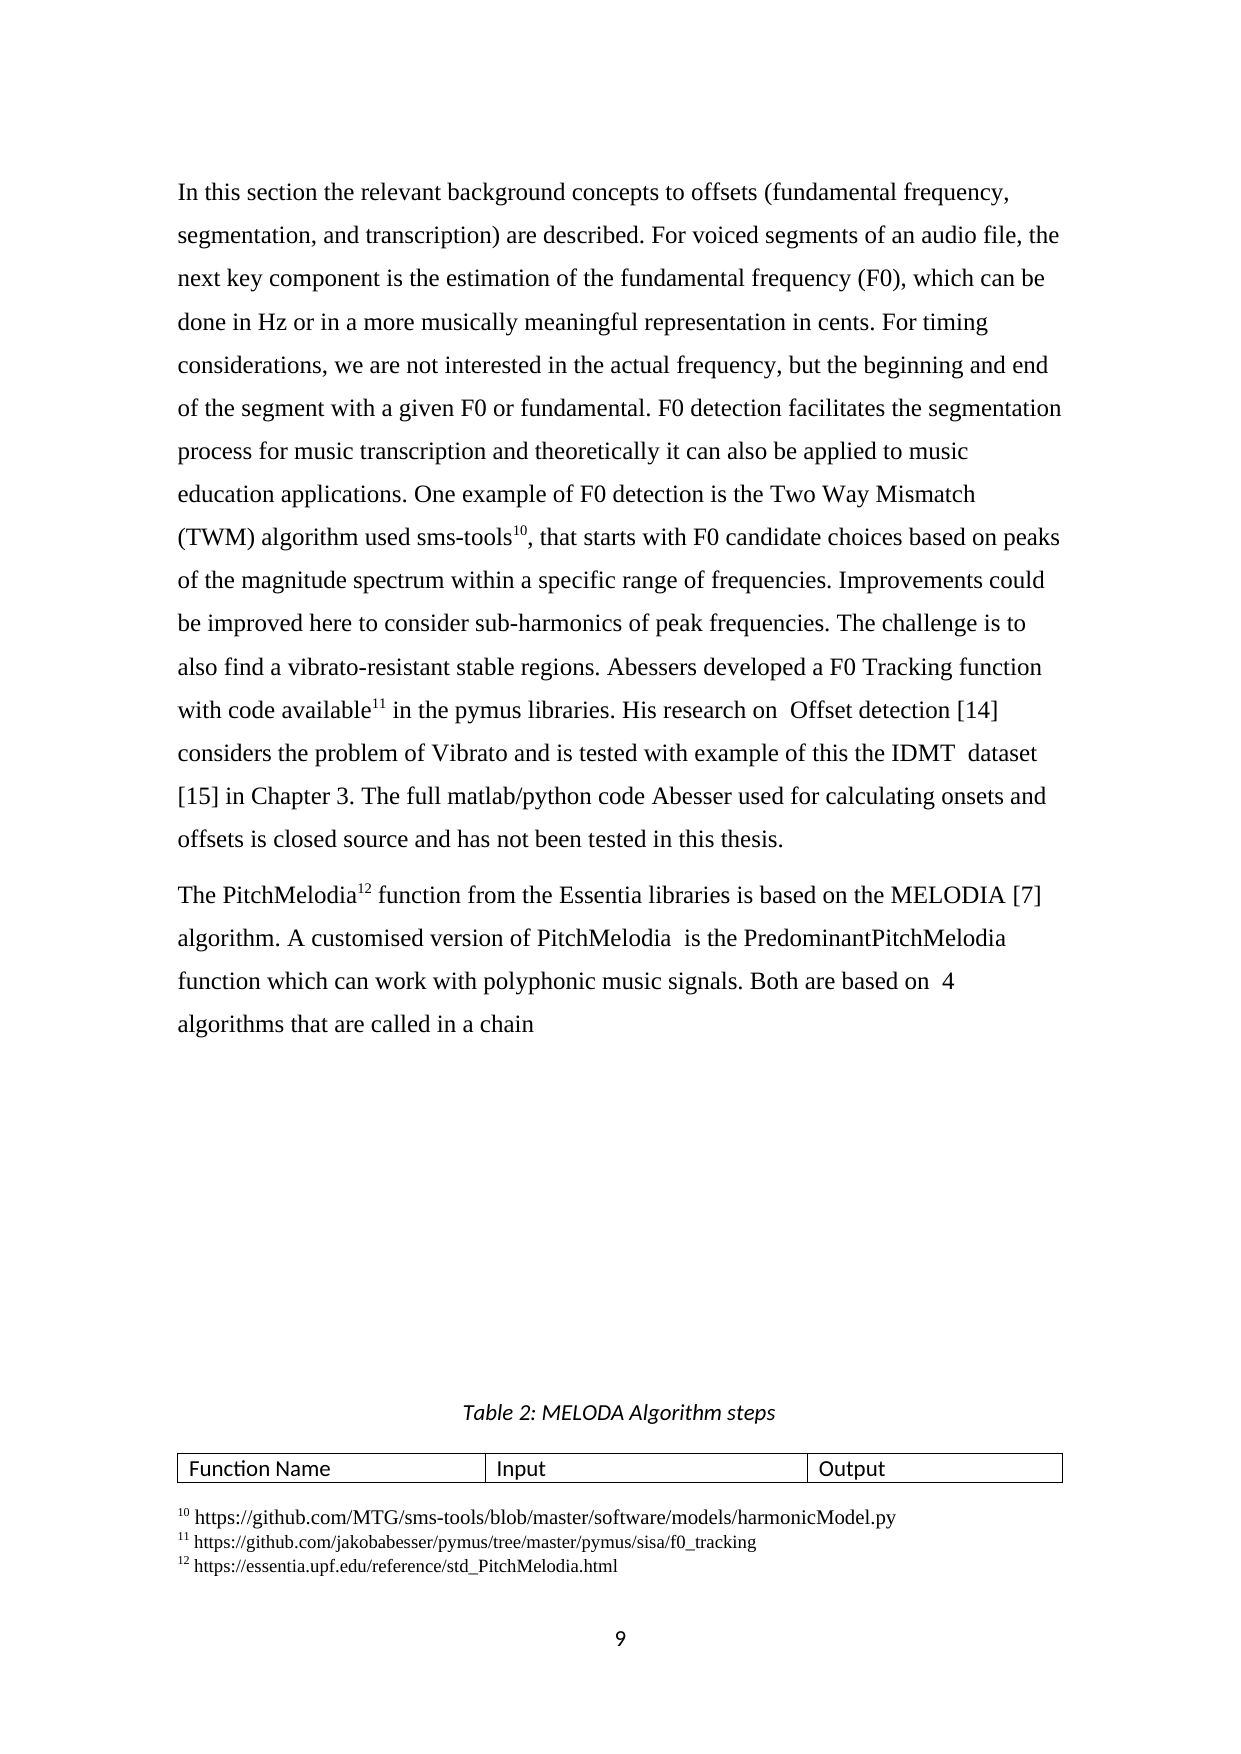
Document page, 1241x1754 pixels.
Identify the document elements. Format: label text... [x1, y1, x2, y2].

text The PitchMelodia function from the Essentia libraries is based on the MELODIA algorithm. A customised version of PitchMelodia is the PredominantPitchMelodia function which can work with polyphonic music signals. Both are based on 4 algorithms that are called in a chain [177, 880, 1063, 1038]
table_header Input [486, 1454, 807, 1482]
table_header Function Name [178, 1454, 485, 1482]
text Table 2: MELODA Algorithm steps [177, 1398, 1063, 1426]
table_header Output [808, 1454, 1062, 1482]
text In this section the relevant background concepts to offsets (fundamental frequency, segmentation, and transcription) are described. For voiced segments of an audio file, the next key component is the estimation of the fundamental frequency (F0), which can be done in Hz or in a more musically meaningful representation in cents. For timing considerations, we are not interested in the actual frequency, but the beginning and end of the segment with a given F0 or fundamental. F0 detection facilitates the segmentation process for music transcription and theoretically it can also be applied to music education applications. One example of F0 detection is the Two Way Mismatch (TWM) algorithm used sms-tools, that starts with F0 candidate choices based on peaks of the magnitude spectrum within a specific range of frequencies. Improvements could be improved here to consider sub-harmonics of peak frequencies. The challenge is to also find a vibrato-resistant stable regions. Abessers developed a F0 Tracking function with code available in the pymus libraries. His research on Offset detection considers the problem of Vibrato and is tested with example of this the IDMT dataset in Chapter 3. The full matlab/python code Abesser used for calculating onsets and offsets is closed source and has not been tested in this thesis. [177, 177, 1063, 853]
